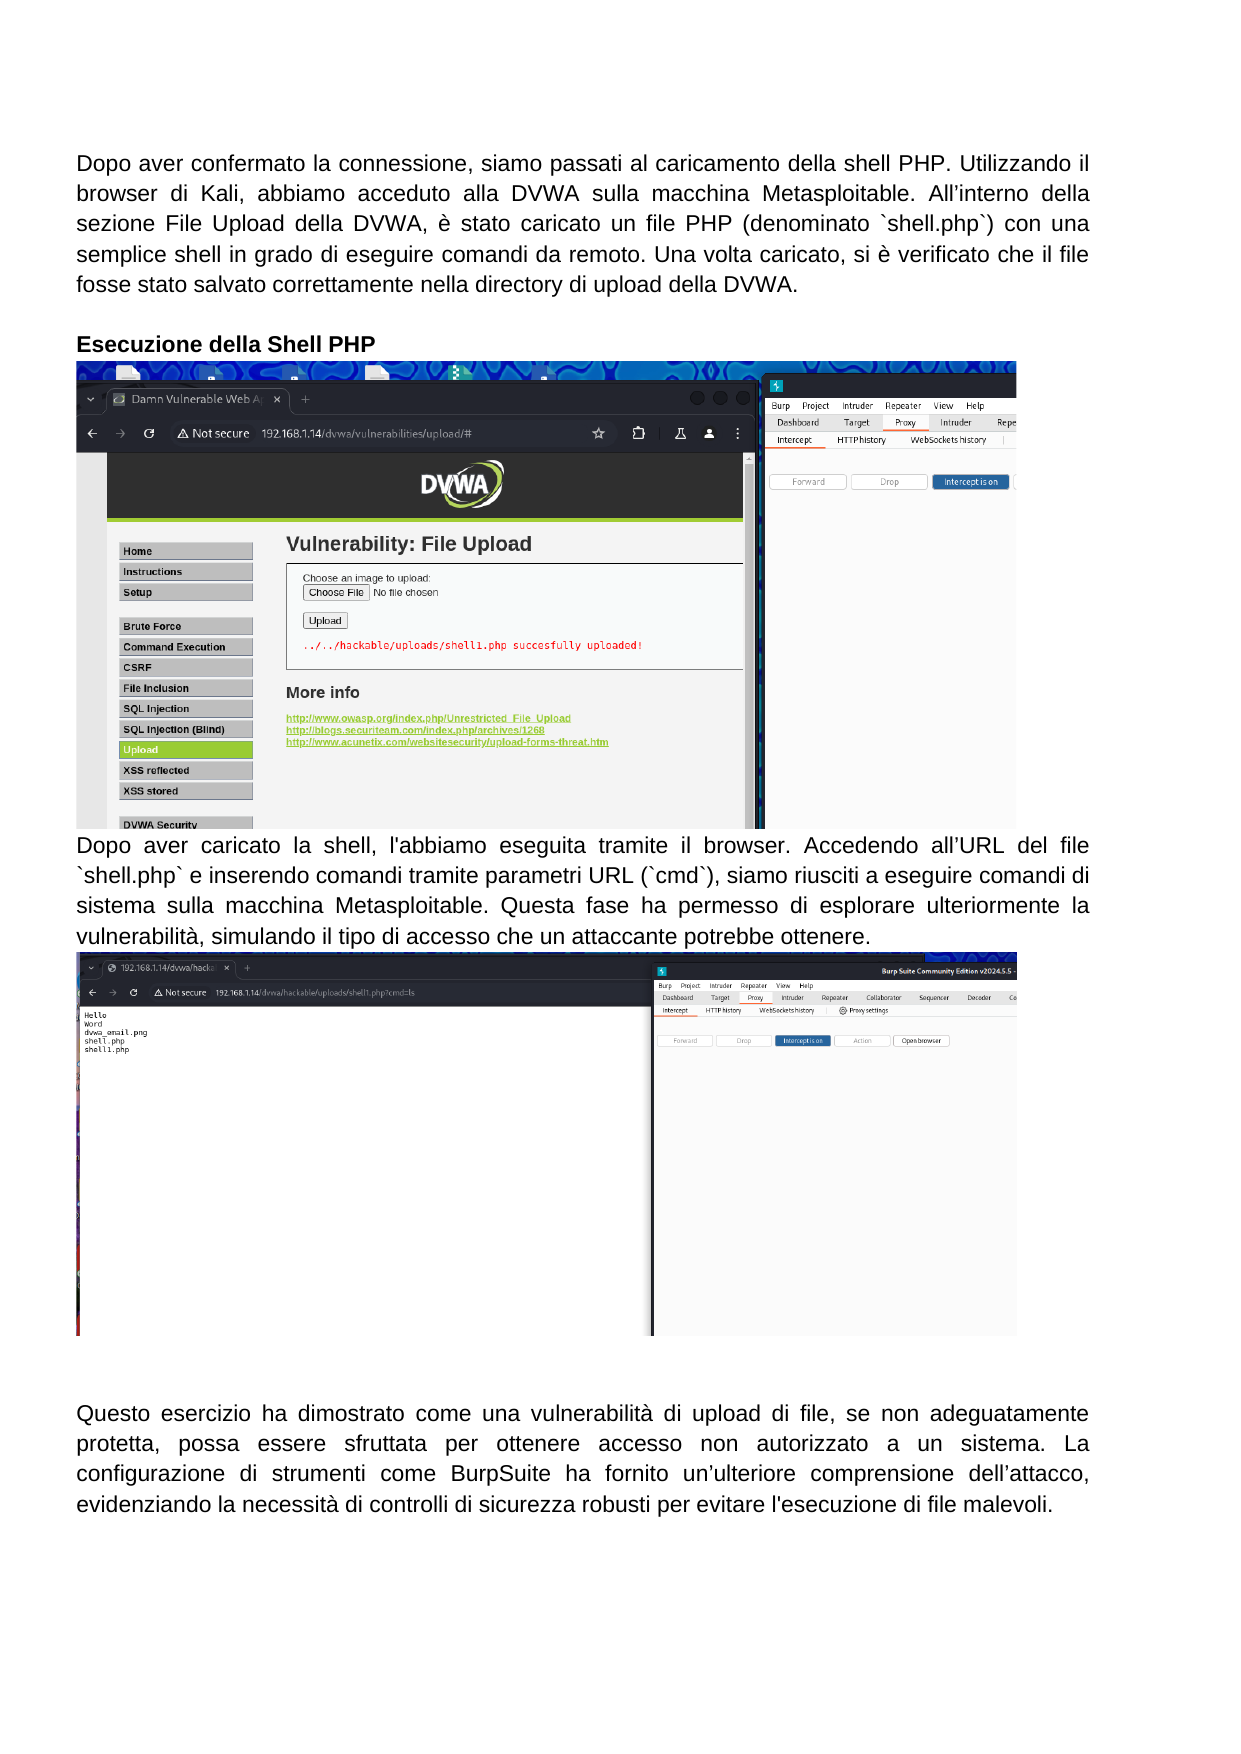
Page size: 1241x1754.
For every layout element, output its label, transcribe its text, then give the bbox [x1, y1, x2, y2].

picture [667, 361, 694, 365]
text Dopo aver caricato la shell, l'abbiamo eseguita tramite il browser. Accedendo all’URL del file `shell.php` e inserendo comandi tramite parametri URL (`cmd`), siamo riusciti a eseguire comandi di sistema sulla macchina Metasploitable. Questa fase ha permesso di esplorare ulteriormente la vulnerabilità, simulando il tipo di accesso che un attaccante potrebbe ottenere. [76, 832, 1090, 949]
picture [76, 361, 1017, 829]
picture [728, 361, 754, 365]
text Esecuzione della Shell PHP [76, 331, 1090, 358]
text Dopo aver confermato la connessione, siamo passati al caricamento della shell PHP. Utilizzando il browser di Kali, abbiamo acceduto alla DVWA sulla macchina Metasploitable. All’interno della sezione File Upload della DVWA, è stato caricato un file PHP (denominato `shell.php`) con una semplice shell in grado di eseguire comandi da remoto. Una volta caricato, si è verificato che il file fosse stato salvato correttamente nella directory di upload della DVWA. [76, 150, 1090, 297]
text Questo esercizio ha dimostrato come una vulnerabilità di upload di file, se non adeguatamente protetta, possa essere sfruttata per ottenere accesso non autorizzato a un sistema. La configurazione di strumenti come BurpSuite ha fornito un’ulteriore comprensione dell’attacco, evidenziando la necessità di controlli di sicurezza robusti per evitare l'esecuzione di file malevoli. [76, 1400, 1090, 1517]
picture [76, 952, 1017, 1336]
